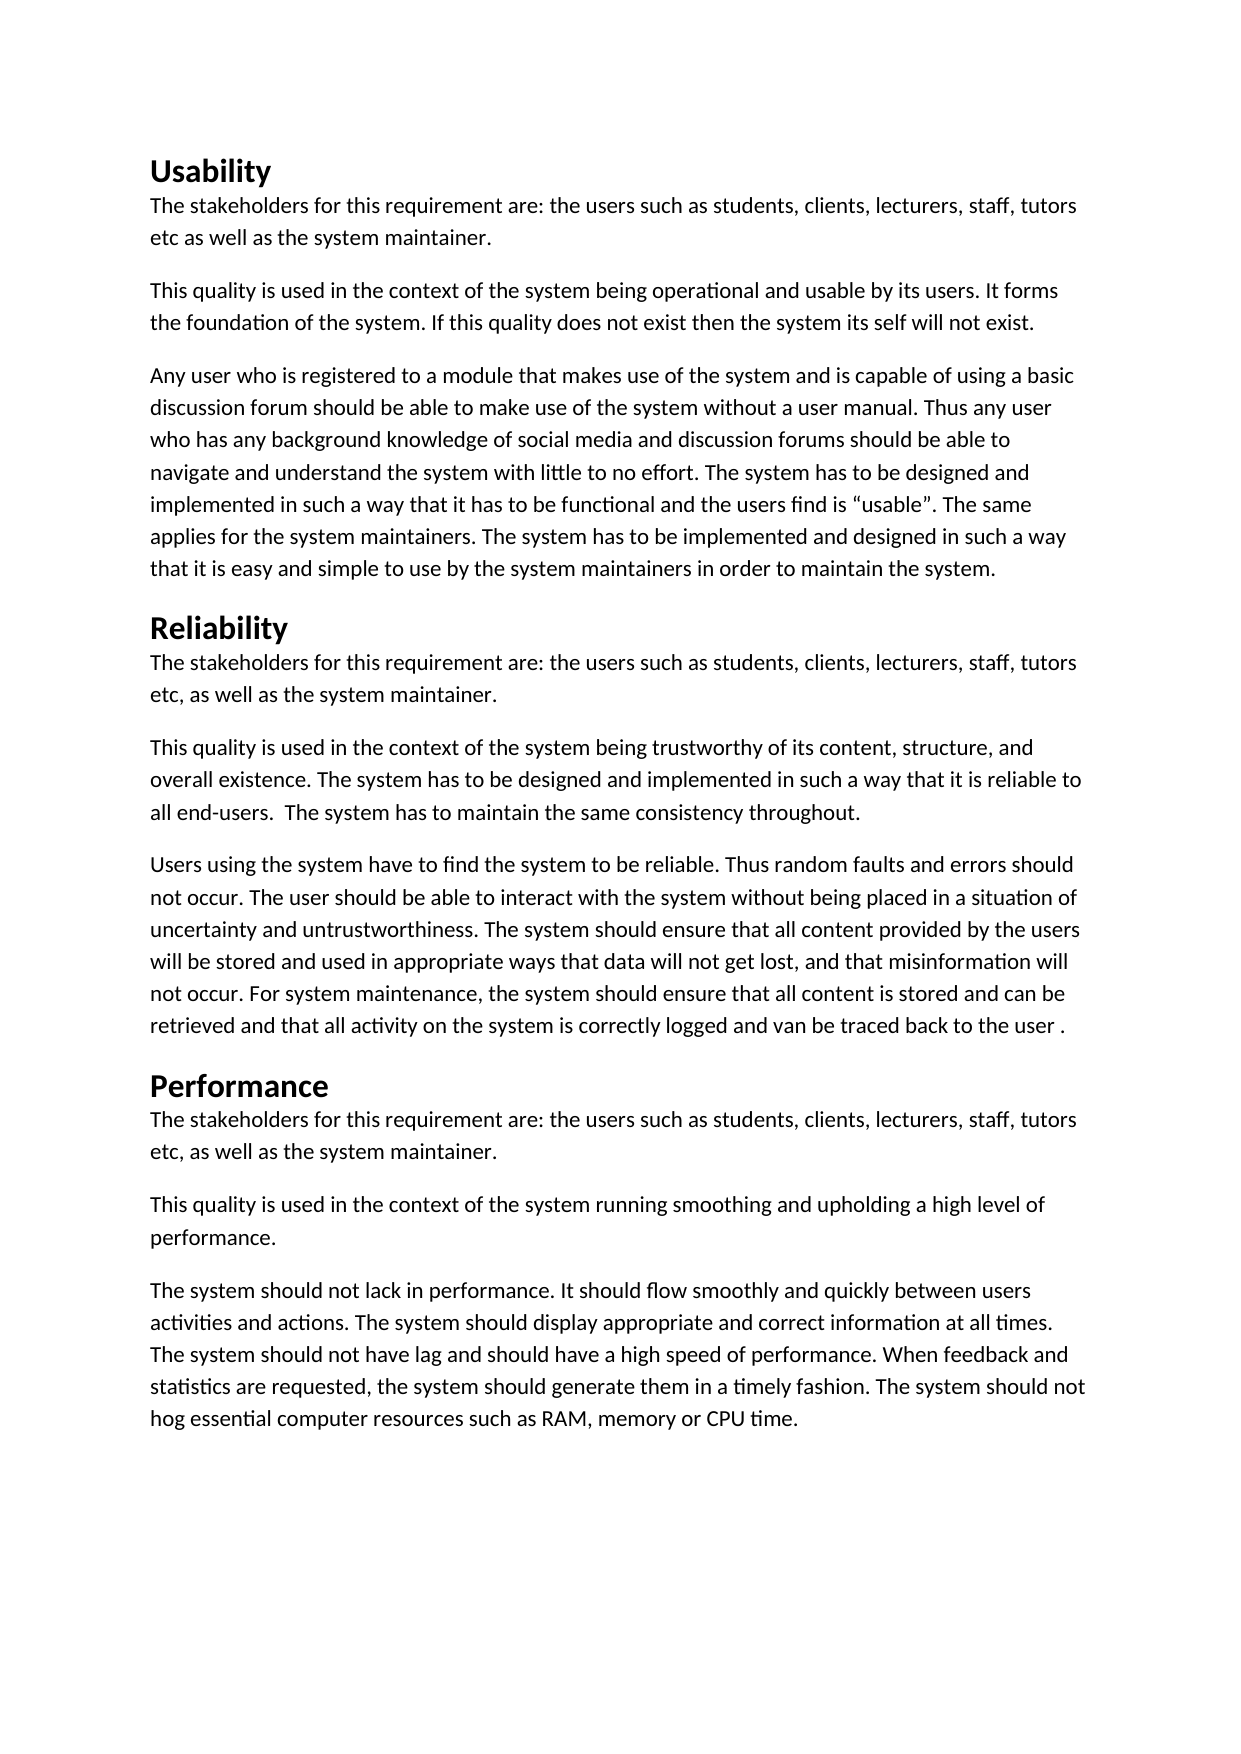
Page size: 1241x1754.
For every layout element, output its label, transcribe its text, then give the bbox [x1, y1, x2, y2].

text Reliability [150, 607, 1090, 648]
text The stakeholders for this requirement are: the users such as students, clients, lecturers, staff, tutors etc, as well as the system maintainer. [150, 1105, 1090, 1166]
text Usability [150, 150, 1090, 191]
text The system should not lack in performance. It should flow smoothly and quickly between users activities and actions. The system should display appropriate and correct information at all times. The system should not have lag and should have a high speed of performance. When feedback and statistics are requested, the system should generate them in a timely fashion. The system should not hog essential computer resources such as RAM, memory or CPU time. [150, 1276, 1090, 1432]
text The stakeholders for this requirement are: the users such as students, clients, lecturers, staff, tutors etc, as well as the system maintainer. [150, 648, 1090, 708]
text This quality is used in the context of the system being operational and usable by its users. It forms the foundation of the system. If this quality does not exist then the system its self will not exist. [150, 276, 1090, 336]
text This quality is used in the context of the system running smoothing and upholding a high level of performance. [150, 1191, 1090, 1251]
text The stakeholders for this requirement are: the users such as students, clients, lecturers, staff, tutors etc as well as the system maintainer. [150, 191, 1090, 251]
text This quality is used in the context of the system being trustworthy of its content, structure, and overall existence. The system has to be designed and implemented in such a way that it is reliable to all end-users. The system has to maintain the same consistency throughout. [150, 733, 1090, 826]
text Any user who is registered to a module that makes use of the system and is capable of using a basic discussion forum should be able to make use of the system without a user manual. Thus any user who has any background knowledge of social media and discussion forums should be able to navigate and understand the system with little to no effort. The system has to be designed and implemented in such a way that it has to be functional and the users find is “usable”. The same applies for the system maintainers. The system has to be implemented and designed in such a way that it is easy and simple to use by the system maintainers in order to maintain the system. [150, 361, 1090, 582]
text Performance [150, 1064, 1090, 1105]
text Users using the system have to find the system to be reliable. Thus random faults and errors should not occur. The user should be able to interact with the system without being placed in a situation of uncertainty and untrustworthiness. The system should ensure that all content provided by the users will be stored and used in appropriate ways that data will not get lost, and that misinformation will not occur. For system maintenance, the system should ensure that all content is stored and can be retrieved and that all activity on the system is correctly logged and van be traced back to the user . [150, 851, 1090, 1039]
